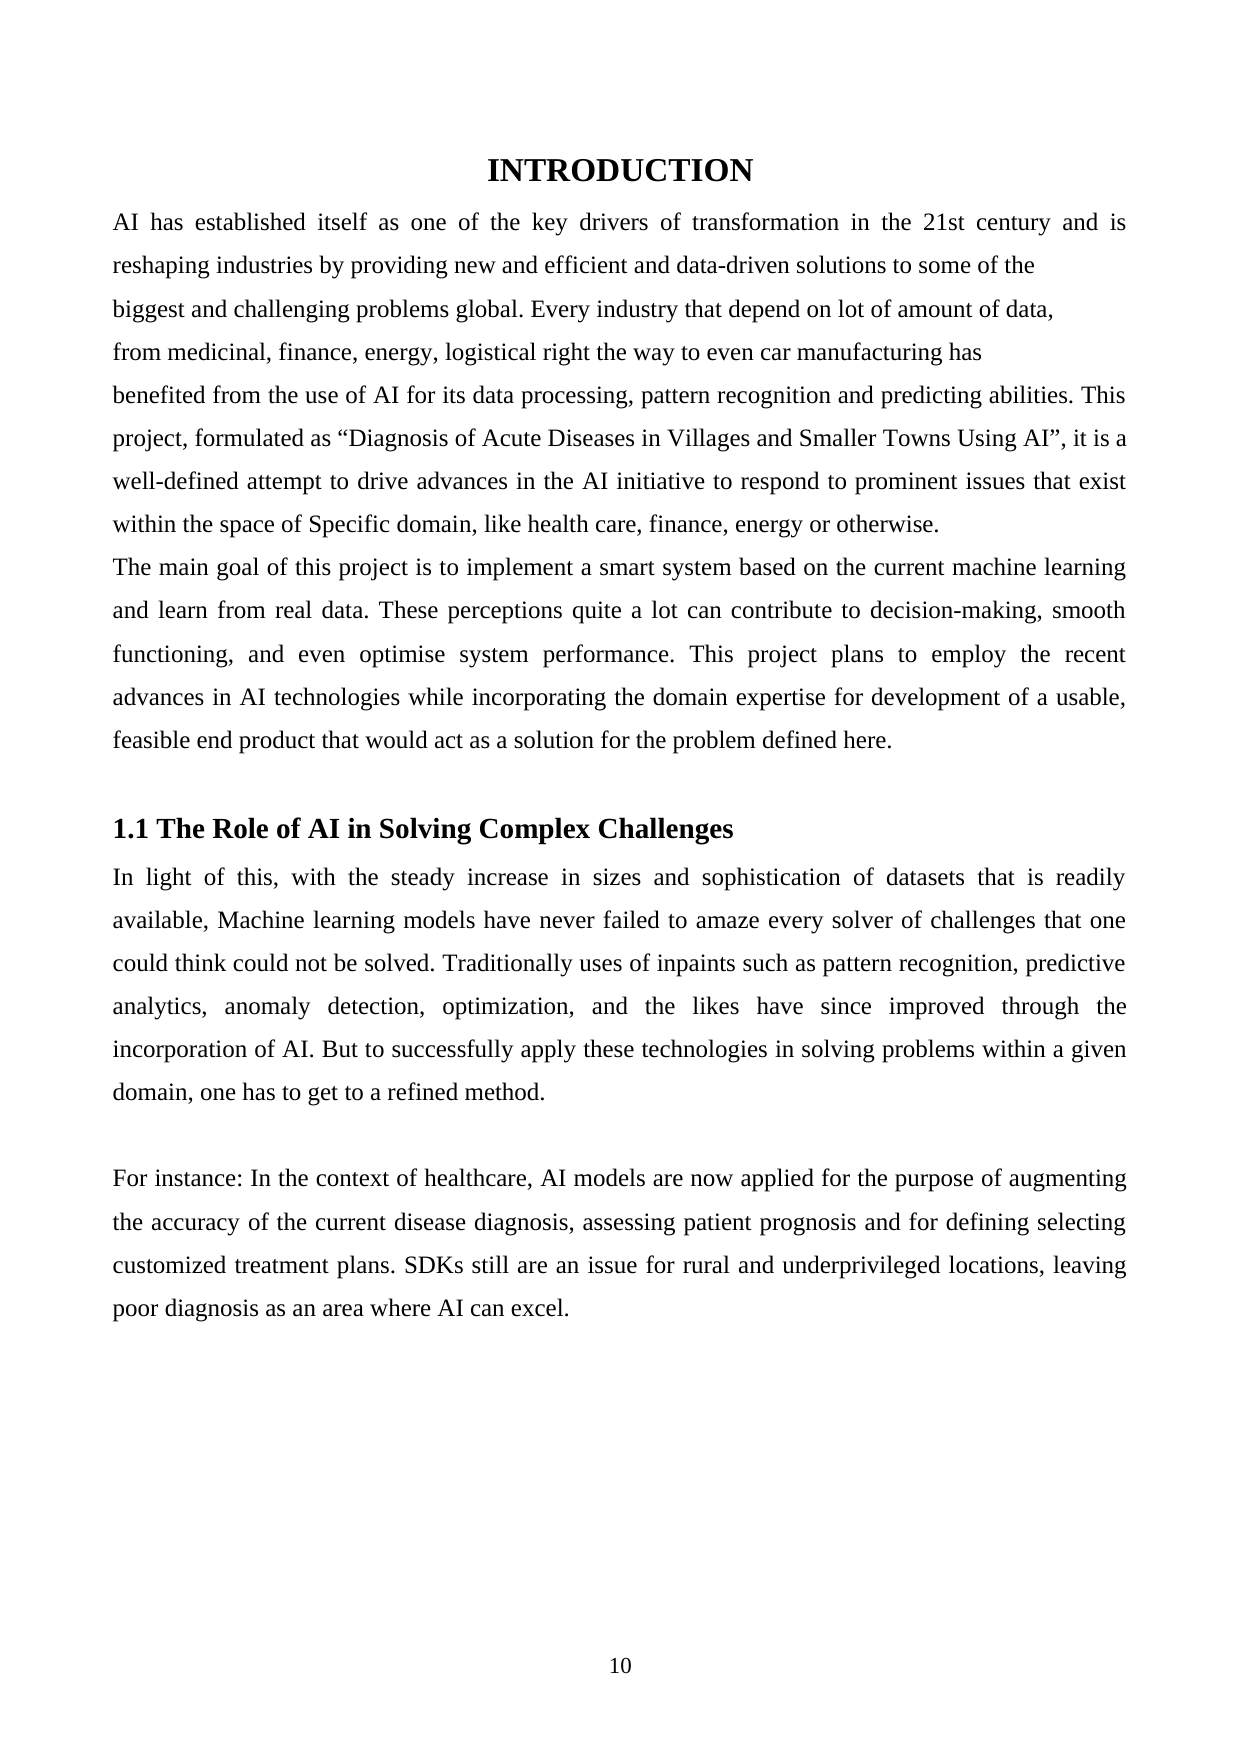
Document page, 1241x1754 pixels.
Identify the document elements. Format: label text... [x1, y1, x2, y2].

text AI has established itself as one of the key drivers of transformation in the 21st century and is reshaping industries by providing new and efficient and data-driven solutions to some of the [112, 207, 1128, 279]
text biggest and challenging problems global. Every industry that depend on lot of amount of data, [112, 294, 1128, 322]
text In light of this, with the steady increase in sizes and sophistication of datasets that is readily available, Machine learning models have never failed to amaze every solver of challenges that one could think could not be solved. Traditionally uses of inpaints such as pattern recognition, predictive analytics, anomaly detection, optimization, and the likes have since improved through the incorporation of AI. But to successfully apply these technologies in solving problems within a given domain, one has to get to a refined method. [112, 862, 1128, 1106]
text from medicinal, finance, energy, logistical right the way to even car manufacturing has [112, 337, 1128, 366]
text INTRODUCTION [112, 150, 1128, 188]
text The main goal of this project is to implement a smart system based on the current machine learning and learn from real data. These perceptions quite a lot can contribute to decision-making, smooth functioning, and even optimise system performance. This project plans to employ the recent advances in AI technologies while incorporating the domain expertise for development of a usable, feasible end product that would act as a solution for the problem defined here. [112, 552, 1128, 754]
text 1.1 The Role of AI in Solving Complex Challenges [112, 811, 1128, 845]
text For instance: In the context of healthcare, AI models are now applied for the purpose of augmenting the accuracy of the current disease diagnosis, assessing patient prognosis and for defining selecting customized treatment plans. SDKs still are an issue for rural and underprivileged locations, leaving poor diagnosis as an area where AI can excel. [112, 1163, 1128, 1322]
text benefited from the use of AI for its data processing, pattern recognition and predicting abilities. This project, formulated as “Diagnosis of Acute Diseases in Villages and Smaller Towns Using AI”, it is a well-defined attempt to drive advances in the AI initiative to respond to prominent issues that exist within the space of Specific domain, like health care, finance, energy or otherwise. [112, 380, 1128, 538]
